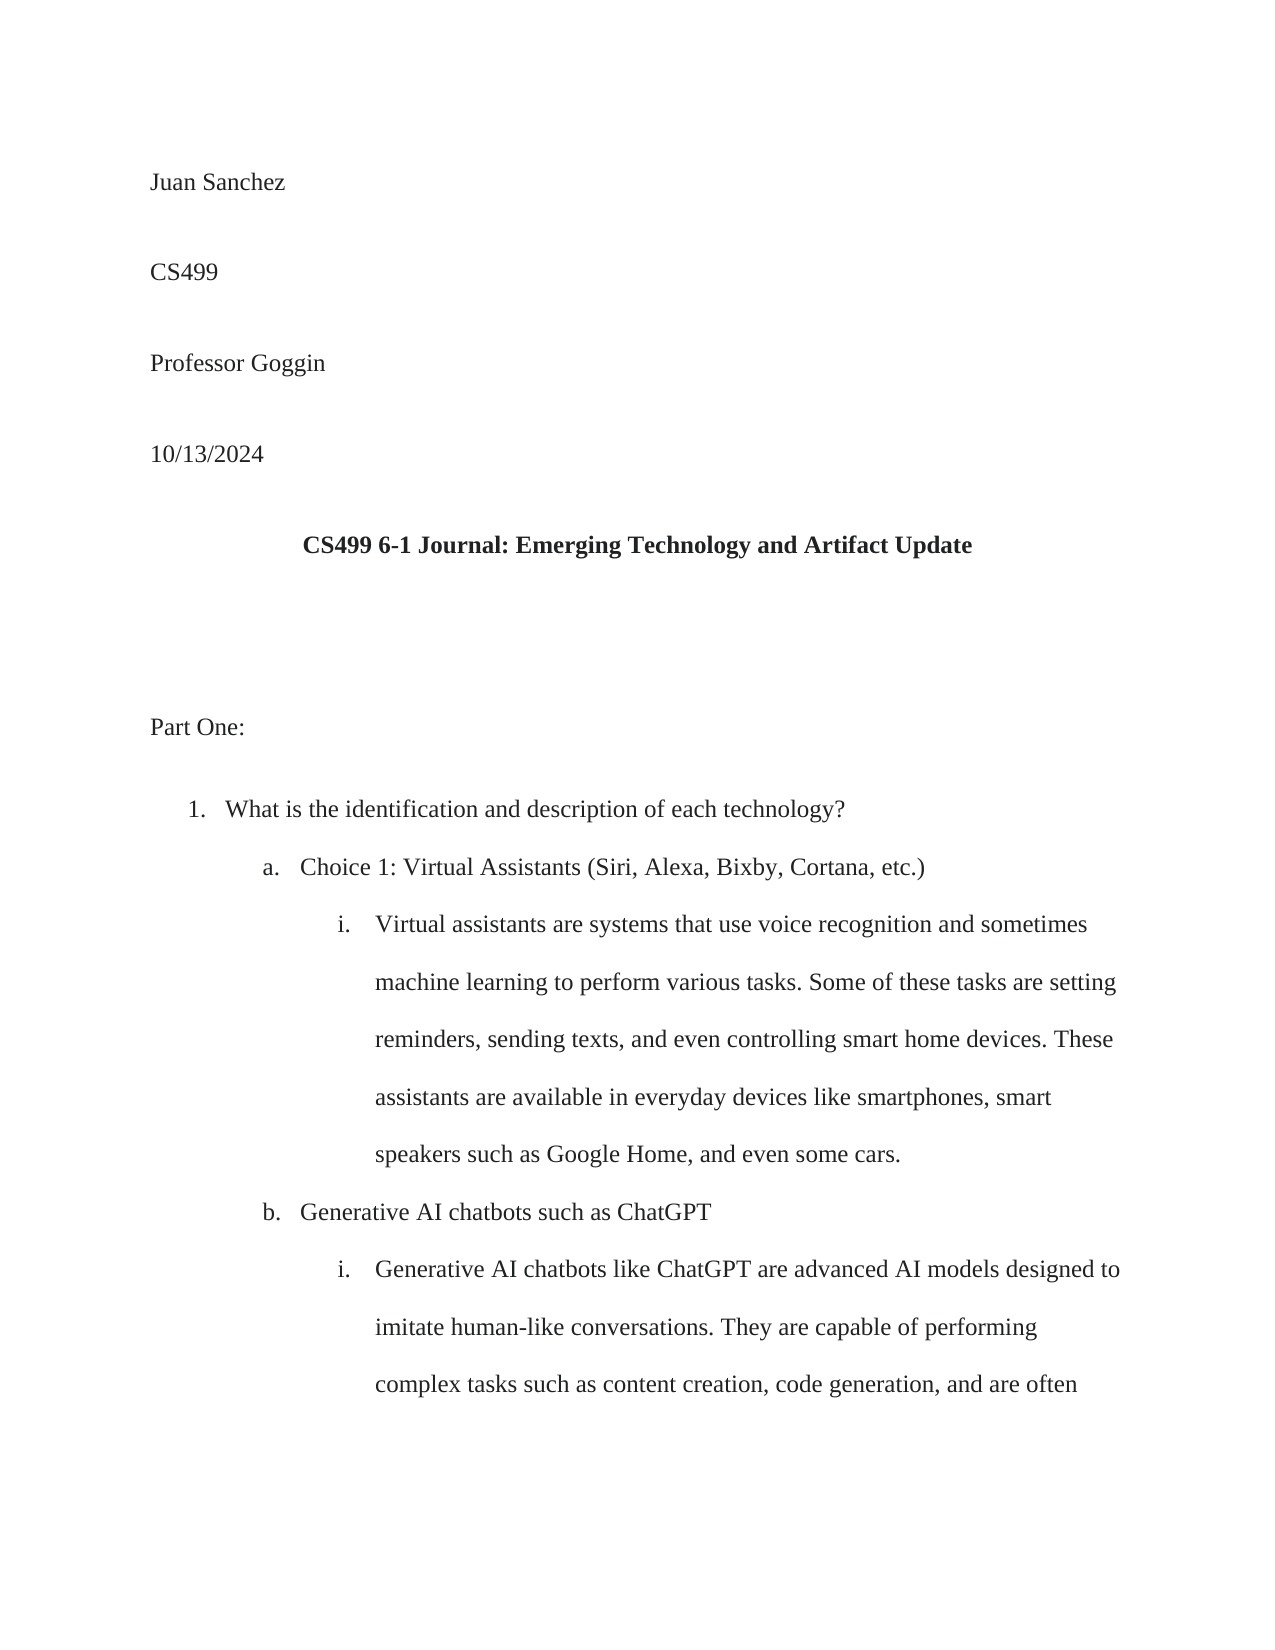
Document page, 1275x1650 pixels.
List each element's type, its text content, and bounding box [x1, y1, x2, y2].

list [337, 1254, 1125, 1398]
list Generative AI chatbots such as ChatGPT [262, 1197, 1125, 1225]
text CS499 6-1 Journal: Emerging Technology and Artifact Update [150, 530, 1125, 559]
list Choice 1: Virtual Assistants (Siri, Alexa, Bixby, Cortana, etc.) [262, 852, 1125, 880]
text 10/13/2024 [150, 439, 1125, 468]
text Part One: [150, 712, 1125, 740]
list Virtual assistants are systems that use voice recognition and sometimes machine learning to perform various tasks. Some of these tasks are setting reminders, sending texts, and even controlling smart home devices. These assistants are available in everyday devices like smartphones, smart speakers such as Google Home, and even some cars. [337, 909, 1125, 1168]
text Juan Sanchez [150, 167, 1125, 195]
text Professor Goggin [150, 348, 1125, 377]
text CS499 [150, 257, 1125, 286]
list What is the identification and description of each technology? [187, 794, 1125, 823]
